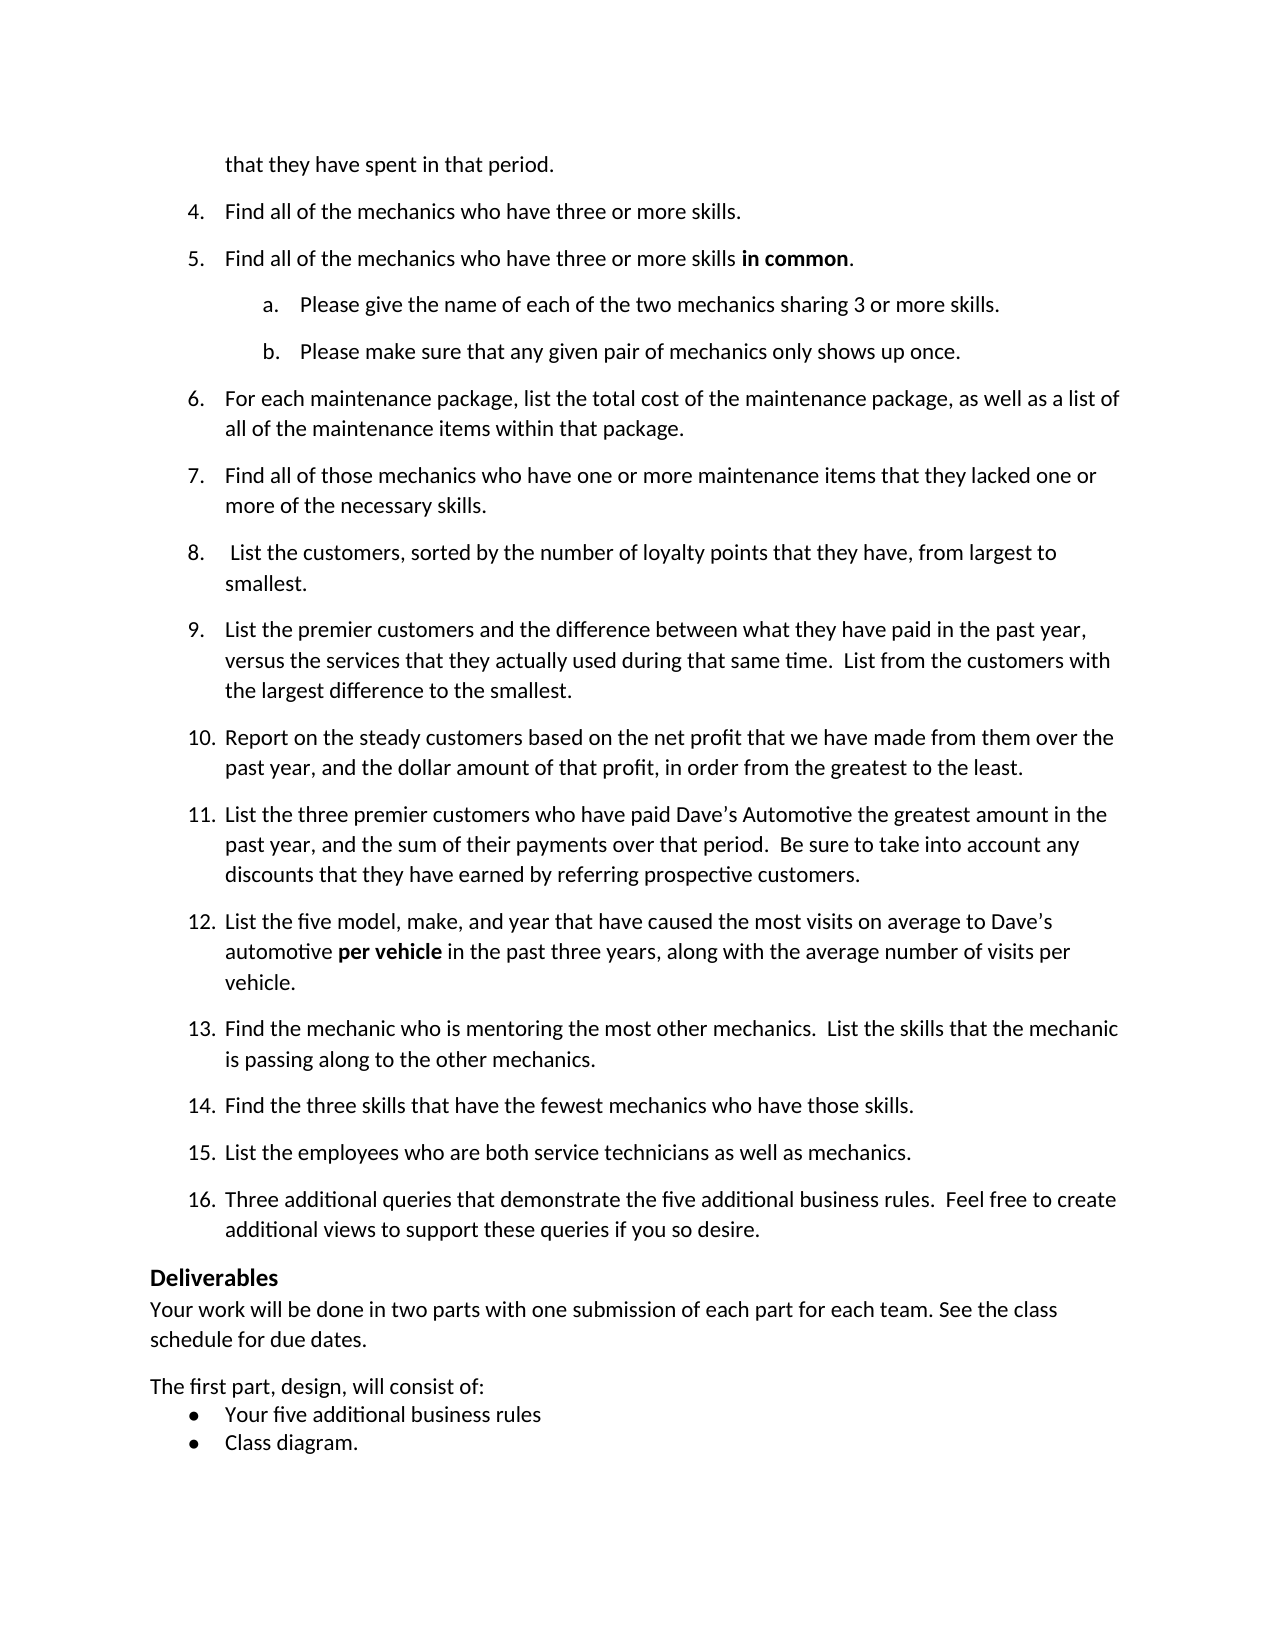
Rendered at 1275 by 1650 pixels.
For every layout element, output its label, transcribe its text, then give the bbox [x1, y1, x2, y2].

list Find the mechanic who is mentoring the most other mechanics. List the skills that the mechanic is passing along to the other mechanics. [187, 1014, 1125, 1073]
list List the premier customers and the difference between what they have paid in the past year, versus the services that they actually used during that same time. List from the customers with the largest difference to the smallest. [187, 616, 1125, 704]
list List the customers, sorted by the number of loyalty points that they have, from largest to smallest. [187, 538, 1125, 597]
subtitle The first part, design, will consist of: [150, 1372, 1125, 1401]
list Report on the steady customers based on the net profit that we have made from them over the past year, and the dollar amount of that profit, in order from the greatest to the least. [187, 723, 1125, 781]
subtitle Deliverables [150, 1262, 1125, 1293]
list Find all of the mechanics who have three or more skills in common. [187, 244, 1125, 272]
list Your five additional business rules [187, 1401, 1125, 1428]
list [187, 150, 1125, 178]
list Three additional queries that demonstrate the five additional business rules. Feel free to create additional views to support these queries if you so desire. [187, 1185, 1125, 1244]
list Find all of the mechanics who have three or more skills. [187, 197, 1125, 225]
text Your work will be done in two parts with one submission of each part for each team. See the class schedule for due dates. [150, 1295, 1125, 1354]
list List the three premier customers who have paid Dave’s Automotive the greatest amount in the past year, and the sum of their payments over that period. Be sure to take into account any discounts that they have earned by referring prospective customers. [187, 800, 1125, 888]
list Please make sure that any given pair of mechanics only shows up once. [262, 337, 1125, 366]
list Find all of those mechanics who have one or more maintenance items that they lacked one or more of the necessary skills. [187, 461, 1125, 520]
list For each maintenance package, list the total cost of the maintenance package, as well as a list of all of the maintenance items within that package. [187, 384, 1125, 443]
list Please give the name of each of the two mechanics sharing 3 or more skills. [262, 291, 1125, 319]
list List the employees who are both service technicians as well as mechanics. [187, 1138, 1125, 1167]
list List the five model, make, and year that have caused the most visits on average to Dave’s automotive per vehicle in the past three years, along with the average number of visits per vehicle. [187, 907, 1125, 996]
list Find the three skills that have the fewest mechanics who have those skills. [187, 1092, 1125, 1120]
list Class diagram. [187, 1428, 1125, 1457]
